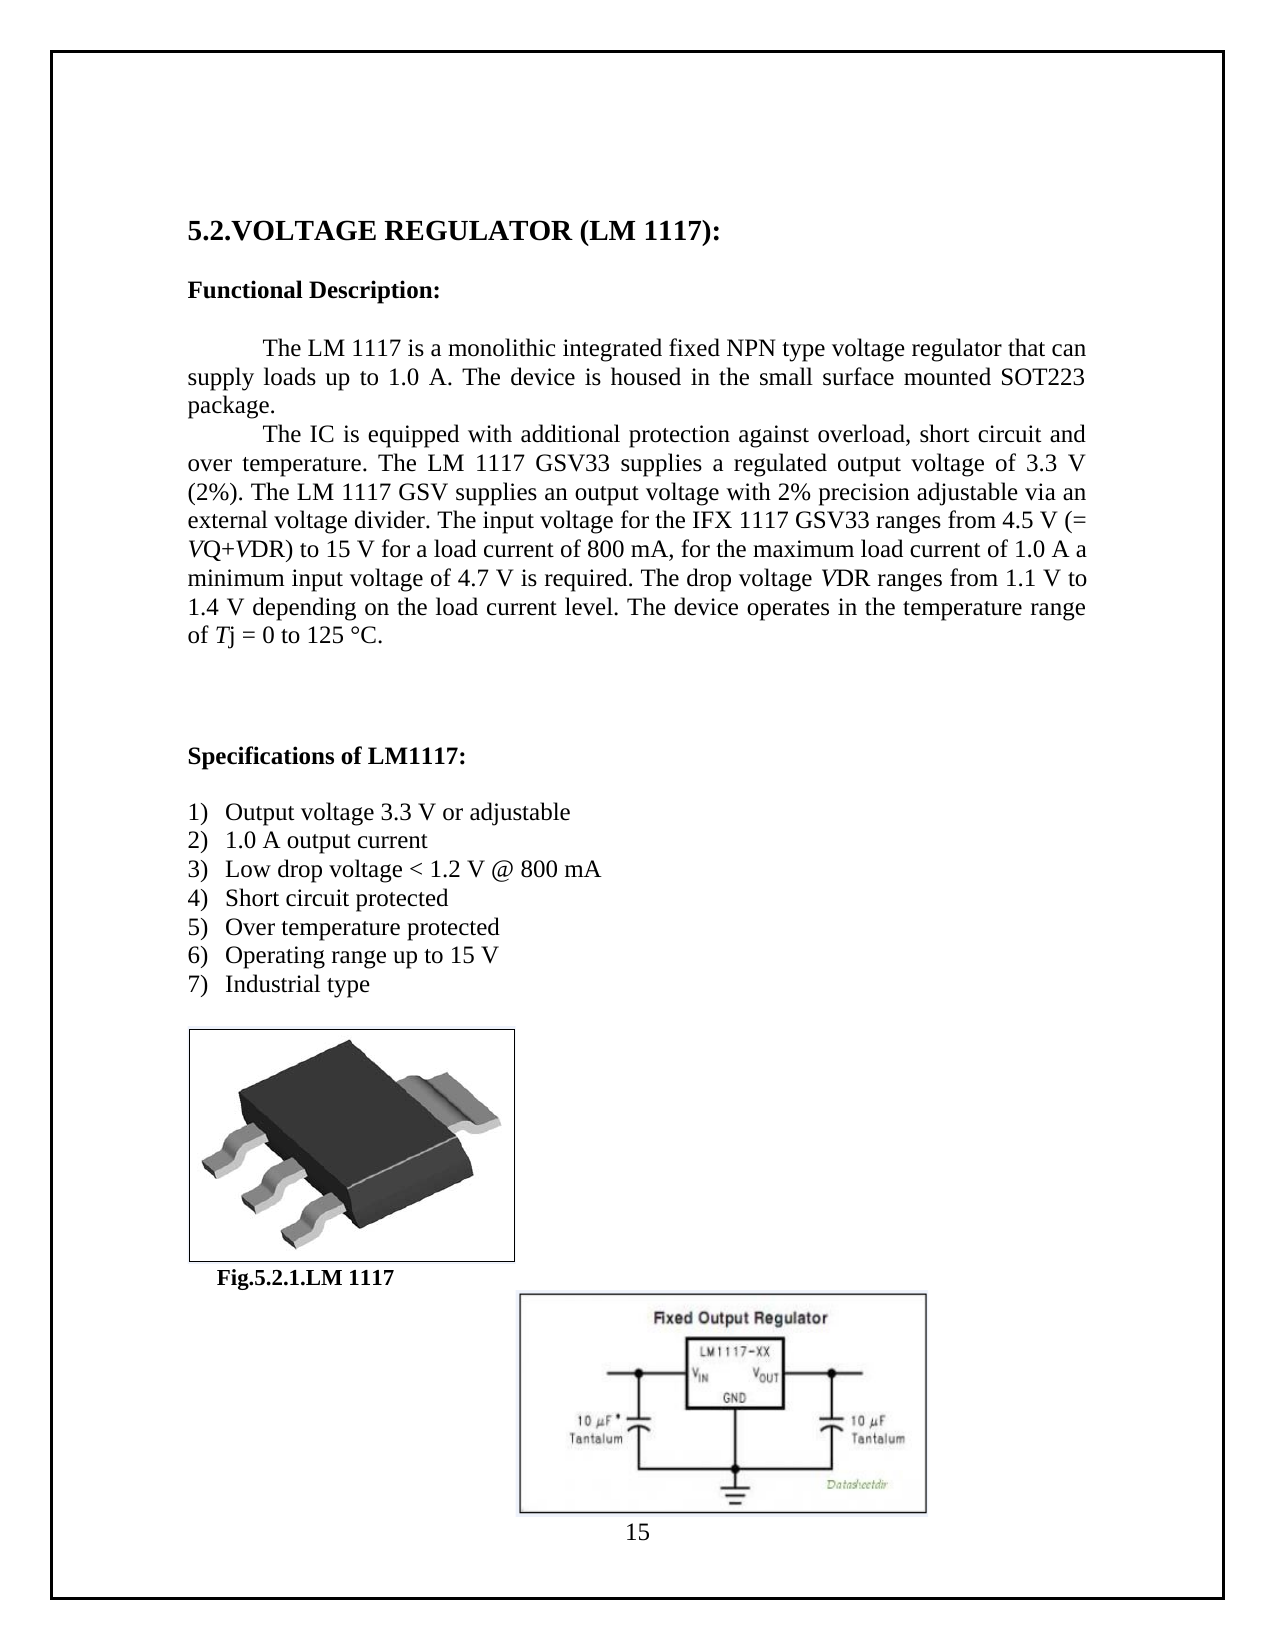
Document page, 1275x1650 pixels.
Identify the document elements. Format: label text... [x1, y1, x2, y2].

list Industrial type [187, 969, 1087, 998]
text Specifications of LM1117: [187, 741, 1087, 770]
text 5.2.VOLTAGE REGULATOR (LM 1117): [187, 213, 1087, 246]
list Short circuit protected [187, 883, 1087, 912]
list Output voltage 3.3 V or adjustable [187, 797, 1087, 825]
text The IC is equipped with additional protection against overload, short circuit and over temperature. The LM 1117 GSV33 supplies a regulated output voltage of 3.3 V (2%). The LM 1117 GSV supplies an output voltage with 2% precision adjustable via an external voltage divider. The input voltage for the IFX 1117 GSV33 ranges from 4.5 V (= VQ+VDR) to 15 V for a load current of 800 mA, for the maximum load current of 1.0 A a minimum input voltage of 4.7 V is required. The drop voltage VDR ranges from 1.1 V to 1.4 V depending on the load current level. The device operates in the temperature range of Tj = 0 to 125 °C. [187, 419, 1087, 649]
picture [187, 1026, 516, 1264]
text Fig.5.2.1.LM 1117 [187, 1264, 1087, 1290]
list Over temperature protected [187, 912, 1087, 940]
list 1.0 A output current [187, 825, 1087, 854]
list Operating range up to 15 V [187, 940, 1087, 969]
text Functional Description: [187, 276, 1087, 304]
list Low drop voltage < 1.2 V @ 800 mA [187, 854, 1087, 883]
picture [515, 1290, 929, 1517]
text The LM 1117 is a monolithic integrated fixed NPN type voltage regulator that can supply loads up to 1.0 A. The device is housed in the small surface mounted SOT223 package. [187, 333, 1087, 419]
